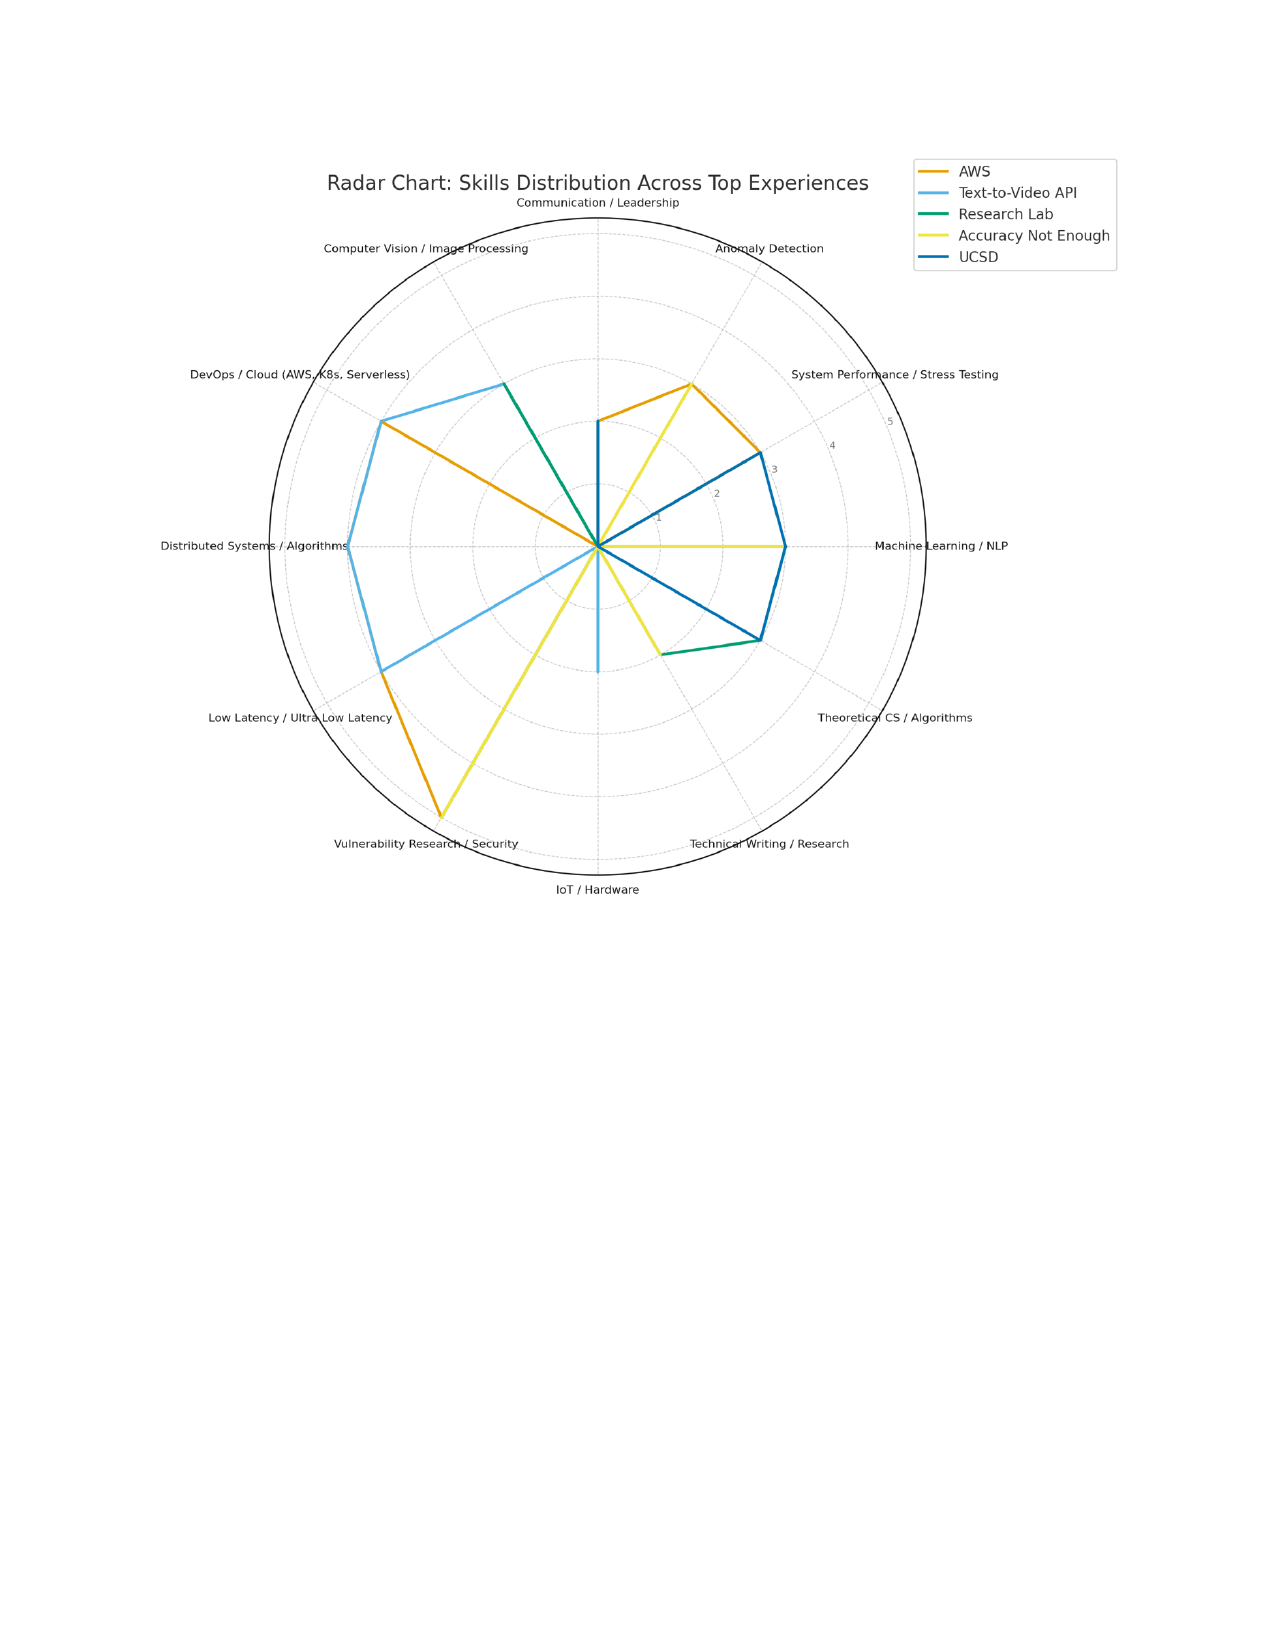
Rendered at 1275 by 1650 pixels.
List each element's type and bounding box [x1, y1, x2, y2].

picture [150, 150, 1125, 905]
